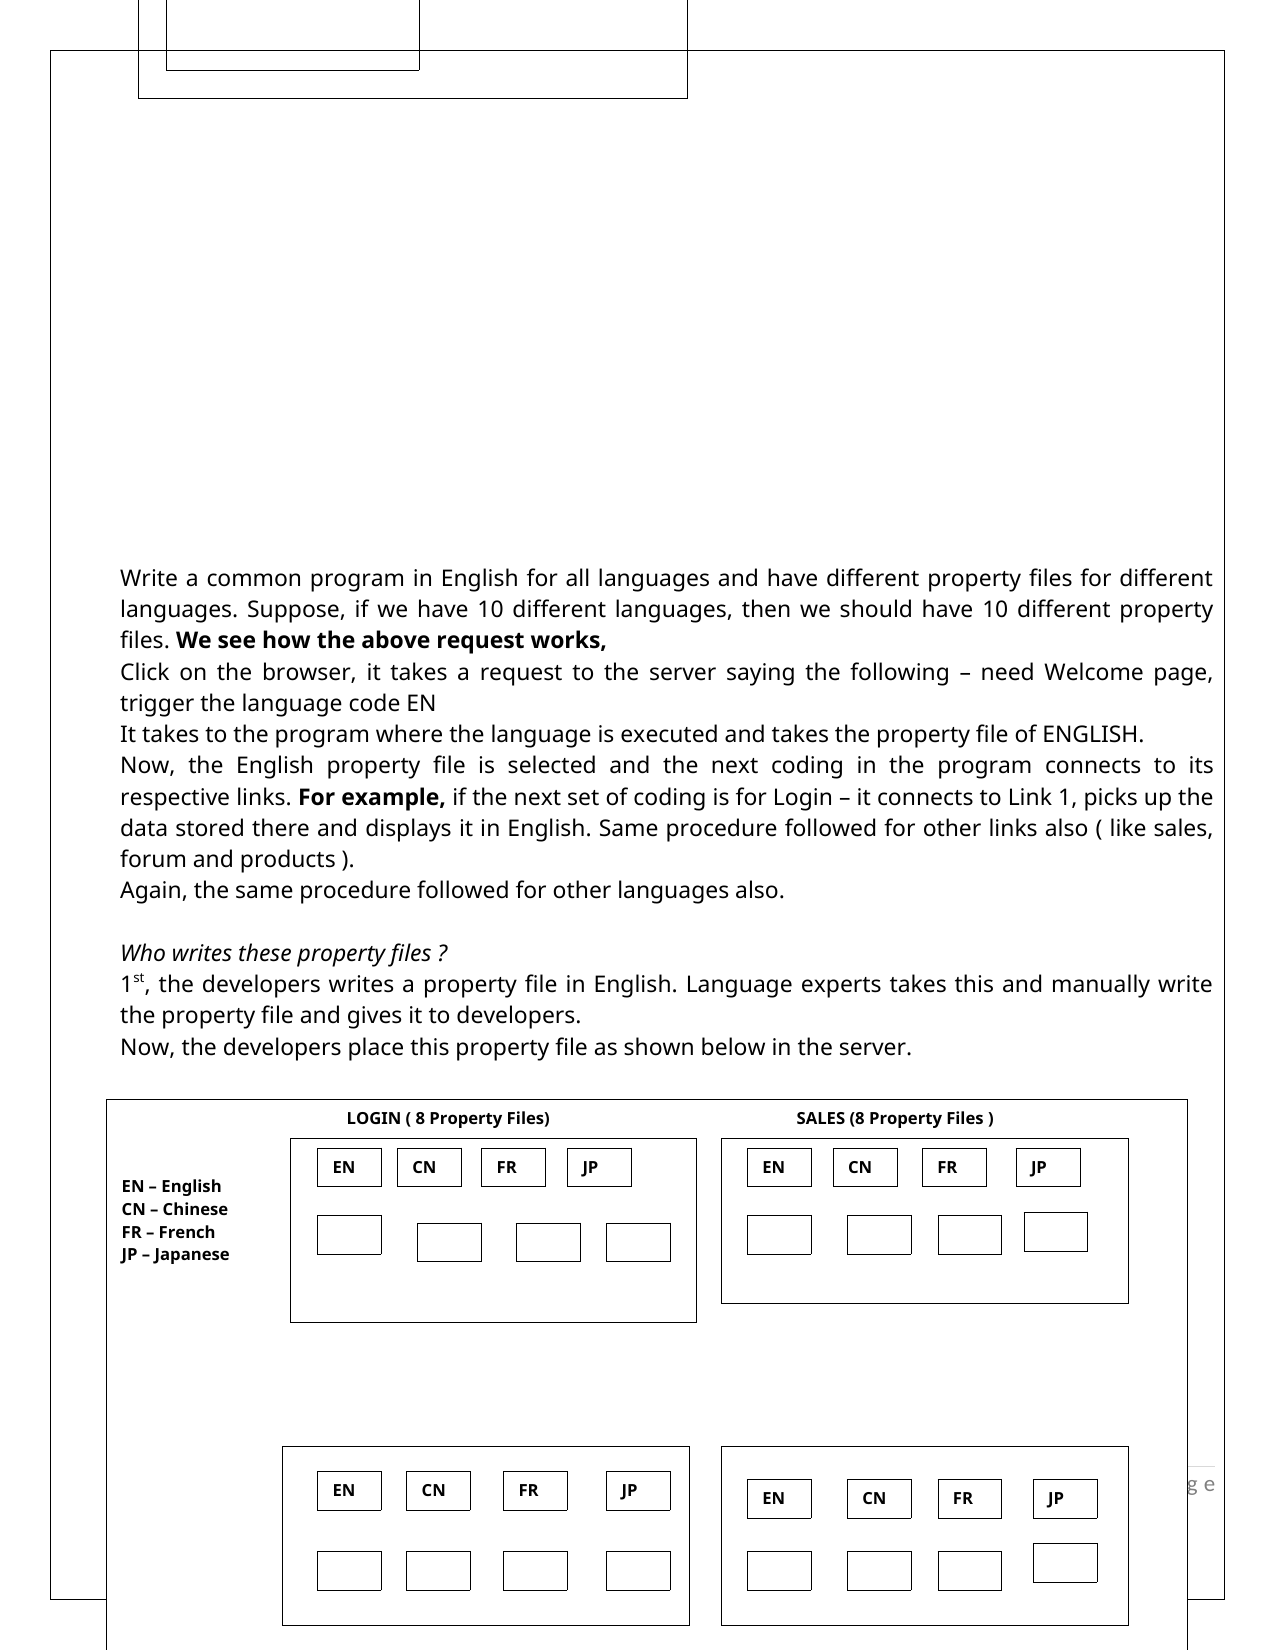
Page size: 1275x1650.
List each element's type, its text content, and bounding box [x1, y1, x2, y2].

text Click on the browser, it takes a request to the server saying the following – need Welcome page, trigger the language code EN [120, 655, 1215, 718]
text Write a common program in English for all languages and have different property files for different languages. Suppose, if we have 10 different languages, then we should have 10 different property files. We see how the above request works, [120, 562, 1215, 655]
text Now, the developers place this property file as shown below in the server. [120, 1030, 1215, 1062]
text Who writes these property files ? [120, 937, 1215, 968]
text Now, the English property file is selected and the next coding in the program connects to its respective links. For example, if the next set of coding is for Login – it connects to Link 1, picks up the data stored there and displays it in English. Same procedure followed for other links also ( like sales, forum and products ). [120, 749, 1215, 874]
text 1st, the developers writes a property file in English. Language experts takes this and manually write the property file and gives it to developers. [120, 968, 1215, 1030]
text Again, the same procedure followed for other languages also. [120, 874, 1215, 905]
text It takes to the program where the language is executed and takes the property file of ENGLISH. [120, 718, 1215, 749]
